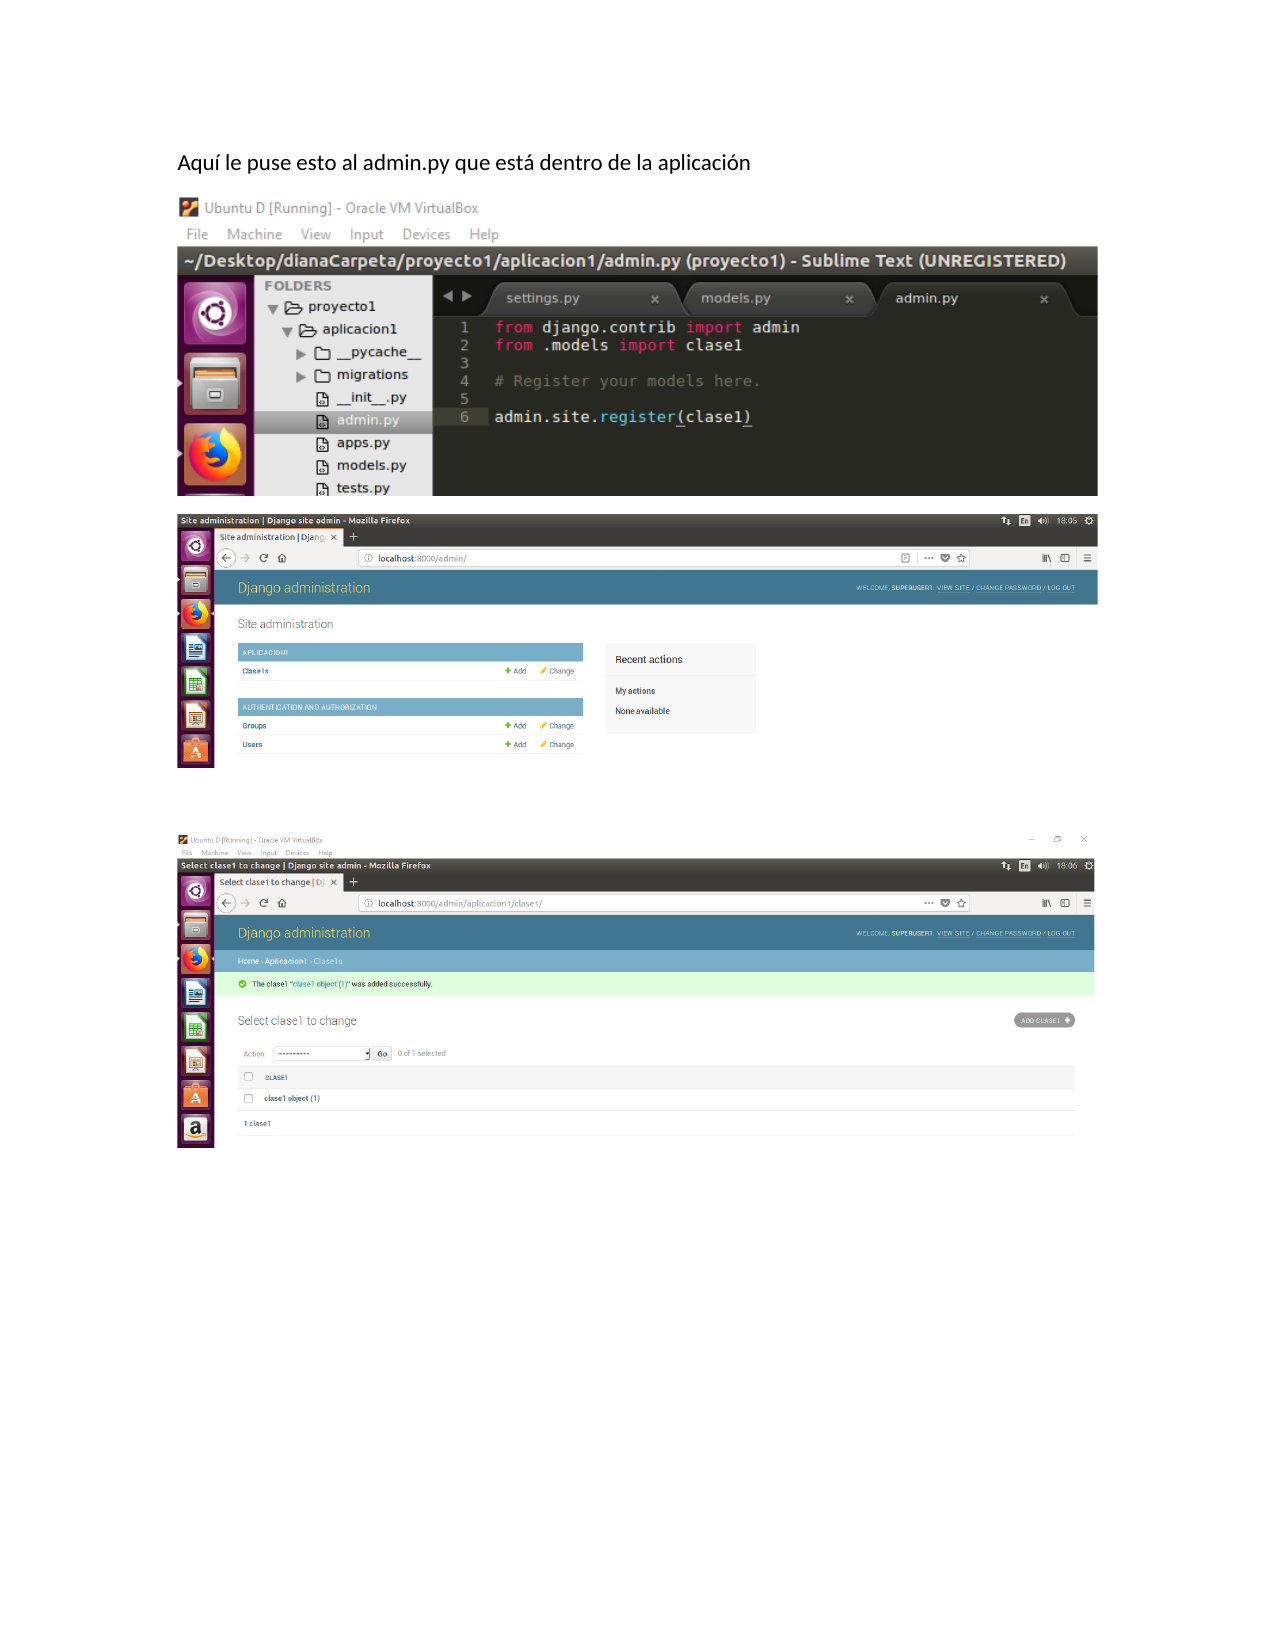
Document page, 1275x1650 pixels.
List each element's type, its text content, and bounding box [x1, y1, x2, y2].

text Aquí le puse esto al admin.py que está dentro de la aplicación [177, 148, 1098, 176]
picture [177, 194, 1098, 496]
picture [177, 514, 1098, 768]
picture [177, 833, 1095, 1148]
